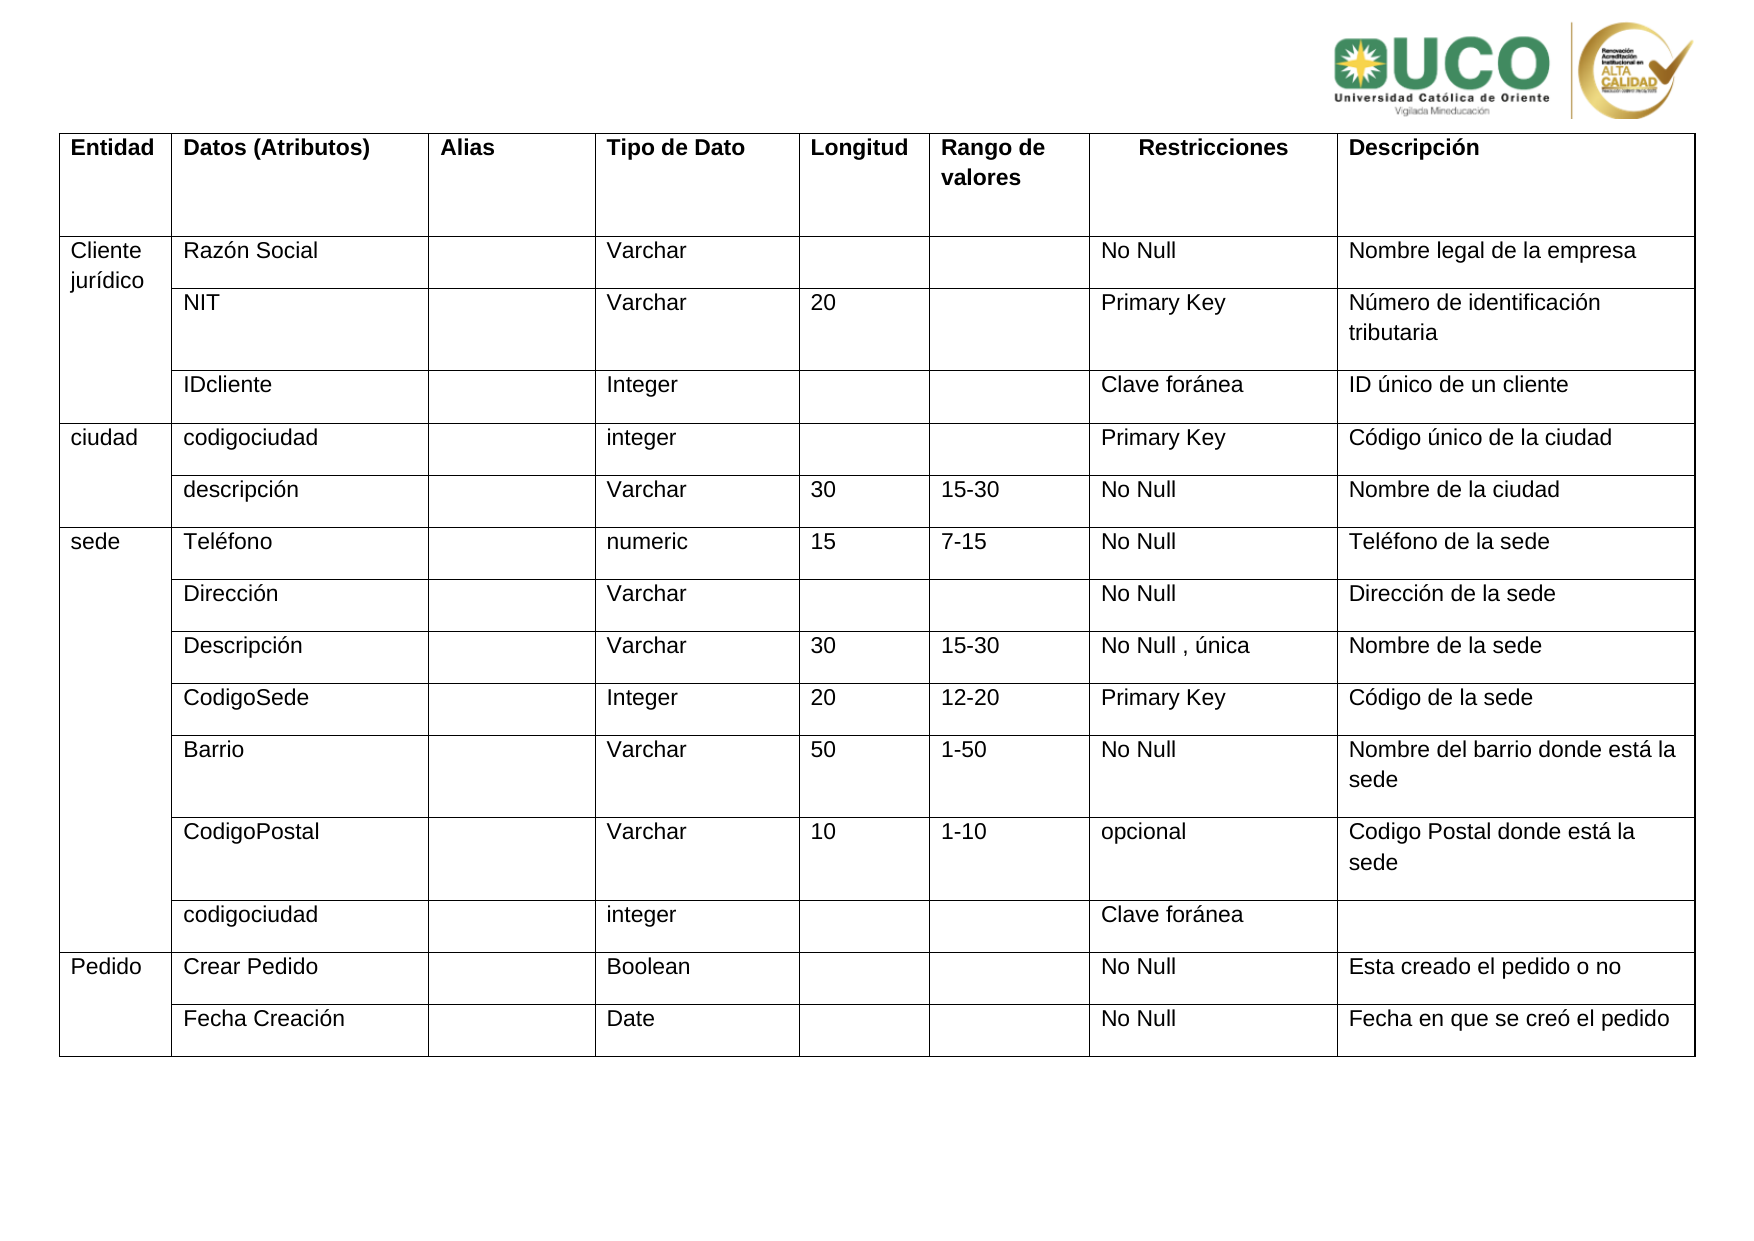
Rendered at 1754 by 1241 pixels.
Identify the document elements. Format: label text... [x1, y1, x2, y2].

table_cell No Null [1090, 580, 1337, 631]
table_cell Primary Key [1090, 684, 1337, 735]
table_cell [429, 237, 595, 288]
table_cell opcional [1090, 818, 1337, 899]
table_header Descripción [1338, 134, 1694, 236]
table_cell [930, 1005, 1089, 1056]
table_cell No Null [1090, 237, 1337, 288]
table_cell descripción [172, 476, 428, 527]
table_cell Dirección de la sede [1338, 580, 1694, 631]
table_cell Fecha en que se creó el pedido [1338, 1005, 1694, 1056]
table_cell 30 [800, 476, 929, 527]
table_cell Clave foránea [1090, 901, 1337, 952]
table_cell No Null , única [1090, 632, 1337, 683]
table_cell 15-30 [930, 632, 1089, 683]
table_cell No Null [1090, 1005, 1337, 1056]
table_header Longitud [800, 134, 929, 236]
table_cell Varchar [596, 632, 799, 683]
table_cell Varchar [596, 289, 799, 370]
table_cell Integer [596, 684, 799, 735]
table_cell [930, 289, 1089, 370]
table_cell ID único de un cliente [1338, 371, 1694, 422]
table_cell codigociudad [172, 901, 428, 952]
table_cell [429, 953, 595, 1004]
table_cell 20 [800, 289, 929, 370]
table_cell No Null [1090, 736, 1337, 817]
table_cell Número de identificación tributaria [1338, 289, 1694, 370]
table_cell Código único de la ciudad [1338, 424, 1694, 474]
table_cell Nombre de la ciudad [1338, 476, 1694, 527]
table_cell Nombre de la sede [1338, 632, 1694, 683]
table_cell [930, 953, 1089, 1004]
table_cell [930, 424, 1089, 474]
table_header Restricciones [1090, 134, 1337, 236]
table_cell Varchar [596, 476, 799, 527]
picture [1328, 14, 1695, 119]
table_cell [800, 237, 929, 288]
table_cell ciudad [60, 424, 171, 527]
table_header Alias [429, 134, 595, 236]
table_cell Código de la sede [1338, 684, 1694, 735]
table_cell IDcliente [172, 371, 428, 422]
table_cell Crear Pedido [172, 953, 428, 1004]
table_cell 15 [800, 528, 929, 579]
table_cell [429, 424, 595, 474]
table_cell Fecha Creación [172, 1005, 428, 1056]
table_header Datos (Atributos) [172, 134, 428, 236]
table_cell Dirección [172, 580, 428, 631]
table_cell NIT [172, 289, 428, 370]
table_cell [429, 901, 595, 952]
table_cell No Null [1090, 528, 1337, 579]
table_cell 10 [800, 818, 929, 899]
table_cell [930, 901, 1089, 952]
table_cell codigociudad [172, 424, 428, 474]
table_cell 20 [800, 684, 929, 735]
table_cell Varchar [596, 580, 799, 631]
table_cell Razón Social [172, 237, 428, 288]
table_cell numeric [596, 528, 799, 579]
table_cell [800, 901, 929, 952]
table_cell Primary Key [1090, 424, 1337, 474]
table_cell [429, 818, 595, 899]
table_cell [429, 632, 595, 683]
table_cell Descripción [172, 632, 428, 683]
table_cell [800, 953, 929, 1004]
table_cell [800, 371, 929, 422]
table_cell Esta creado el pedido o no [1338, 953, 1694, 1004]
table_header Rango de valores [930, 134, 1089, 236]
table_cell Teléfono de la sede [1338, 528, 1694, 579]
table_cell [930, 371, 1089, 422]
table_cell 1-50 [930, 736, 1089, 817]
table_cell Barrio [172, 736, 428, 817]
table_cell 30 [800, 632, 929, 683]
table_cell [800, 580, 929, 631]
table_cell [429, 736, 595, 817]
table_cell [800, 1005, 929, 1056]
table_cell Nombre legal de la empresa [1338, 237, 1694, 288]
table_cell integer [596, 901, 799, 952]
table_cell [429, 1005, 595, 1056]
table_cell Pedido [60, 953, 171, 1056]
table_cell 50 [800, 736, 929, 817]
table_cell Date [596, 1005, 799, 1056]
table_cell 7-15 [930, 528, 1089, 579]
table_cell [429, 371, 595, 422]
table_cell No Null [1090, 953, 1337, 1004]
table_cell Cliente jurídico [60, 237, 171, 422]
table_cell Teléfono [172, 528, 428, 579]
table_cell CodigoPostal [172, 818, 428, 899]
table_cell Boolean [596, 953, 799, 1004]
table_cell sede [60, 528, 171, 952]
table_cell [1338, 901, 1694, 952]
table_cell 15-30 [930, 476, 1089, 527]
table_header Tipo de Dato [596, 134, 799, 236]
table_cell Nombre del barrio donde está la sede [1338, 736, 1694, 817]
table_cell 1-10 [930, 818, 1089, 899]
table_cell [800, 424, 929, 474]
table_cell [429, 684, 595, 735]
table_cell 12-20 [930, 684, 1089, 735]
table_cell [429, 580, 595, 631]
table_cell CodigoSede [172, 684, 428, 735]
table_cell [930, 237, 1089, 288]
table_header Entidad [60, 134, 171, 236]
table_cell Varchar [596, 237, 799, 288]
table_cell Integer [596, 371, 799, 422]
table_cell integer [596, 424, 799, 474]
table_cell [429, 528, 595, 579]
table_cell [429, 289, 595, 370]
table_cell Clave foránea [1090, 371, 1337, 422]
table_cell [930, 580, 1089, 631]
table_cell [429, 476, 595, 527]
table_cell Varchar [596, 818, 799, 899]
table_cell Codigo Postal donde está la sede [1338, 818, 1694, 899]
table_cell Varchar [596, 736, 799, 817]
table_cell No Null [1090, 476, 1337, 527]
table_cell Primary Key [1090, 289, 1337, 370]
